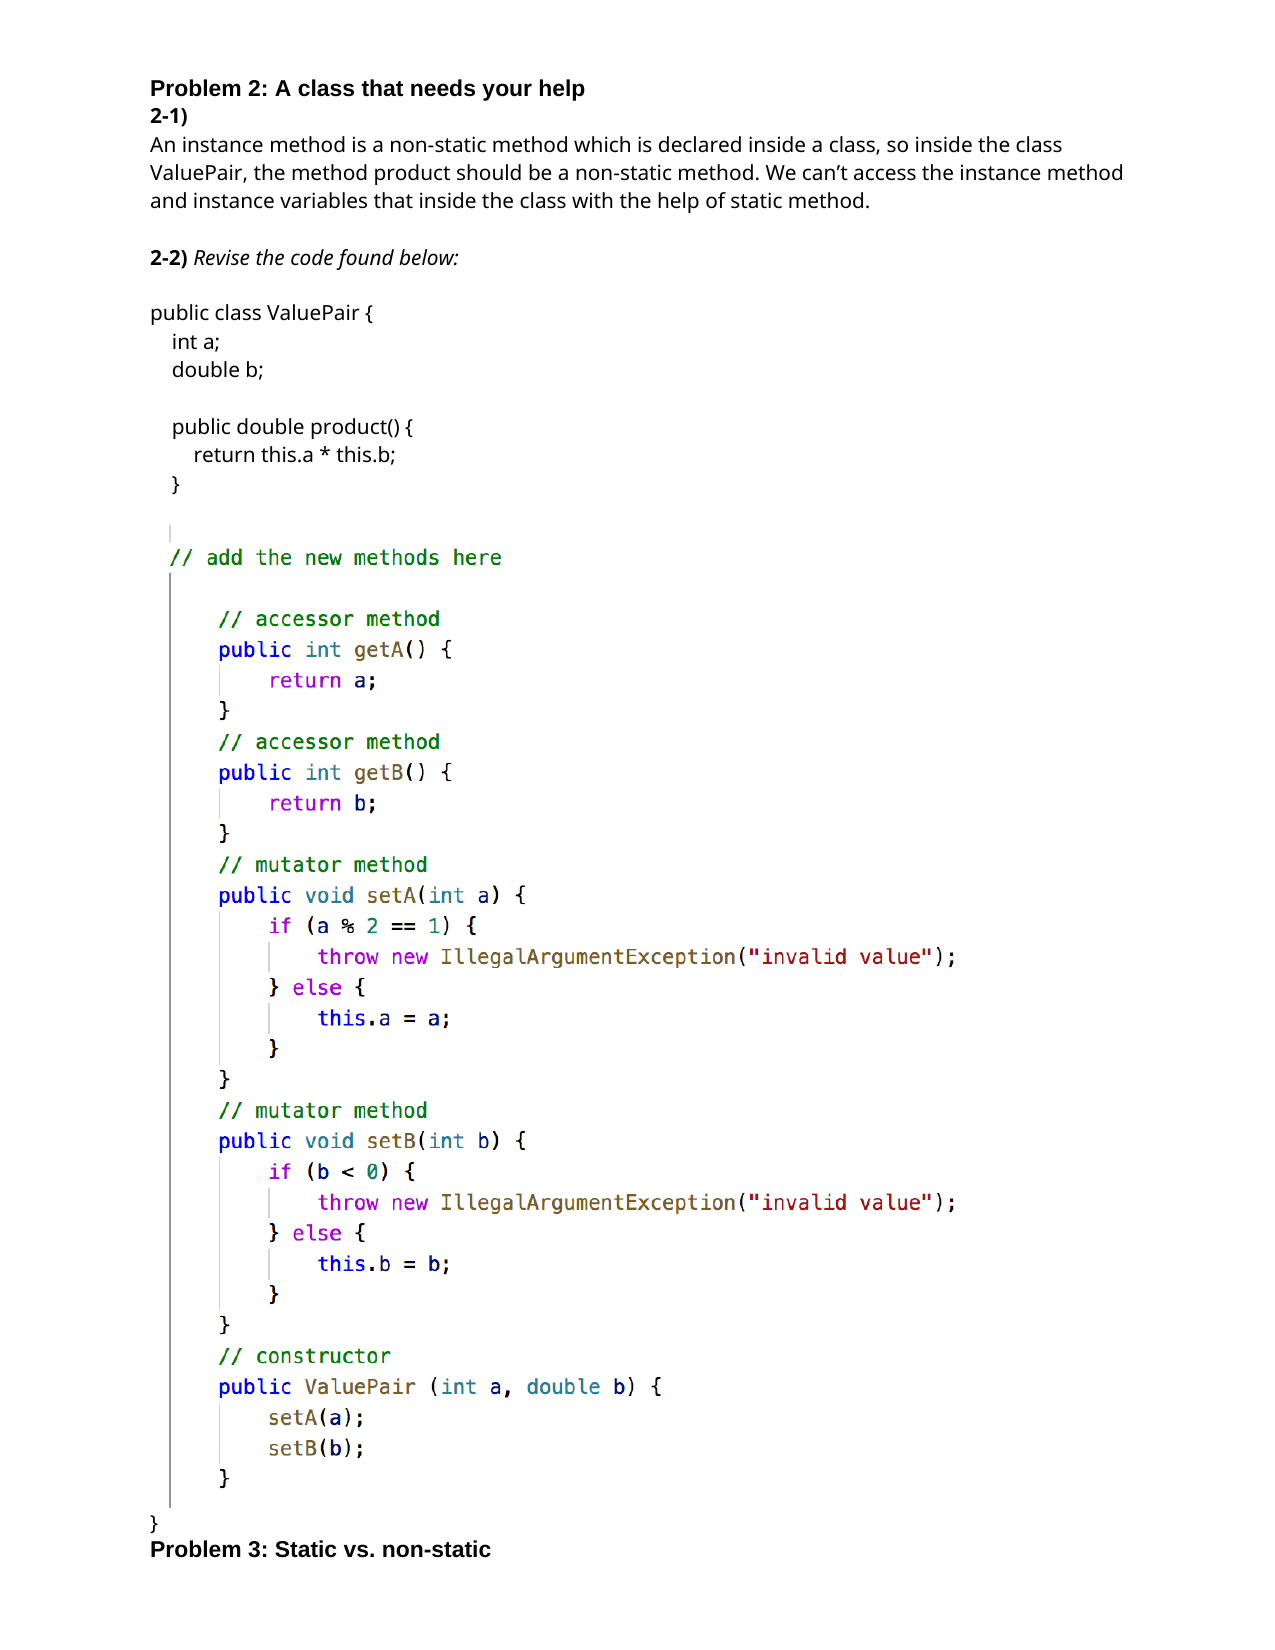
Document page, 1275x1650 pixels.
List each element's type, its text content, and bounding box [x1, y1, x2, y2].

text public double product() { [150, 412, 1125, 441]
text return this.a * this.b; [150, 441, 1125, 469]
text double b; [150, 355, 1125, 384]
text } [150, 469, 1125, 497]
picture [150, 525, 986, 1508]
text int a; [150, 327, 1125, 355]
text 2-1) [150, 101, 1125, 130]
text } [150, 1508, 1125, 1536]
text Problem 2: A class that needs your help [150, 75, 1125, 101]
text public class ValuePair { [150, 298, 1125, 327]
text 2-2) Revise the code found below: [150, 243, 1125, 298]
text Problem 3: Static vs. non-static [150, 1536, 1125, 1563]
text An instance method is a non-static method which is declared inside a class, so inside the class ValuePair, the method product should be a non-static method. We can’t access the instance method and instance variables that inside the class with the help of static method. [150, 130, 1125, 215]
